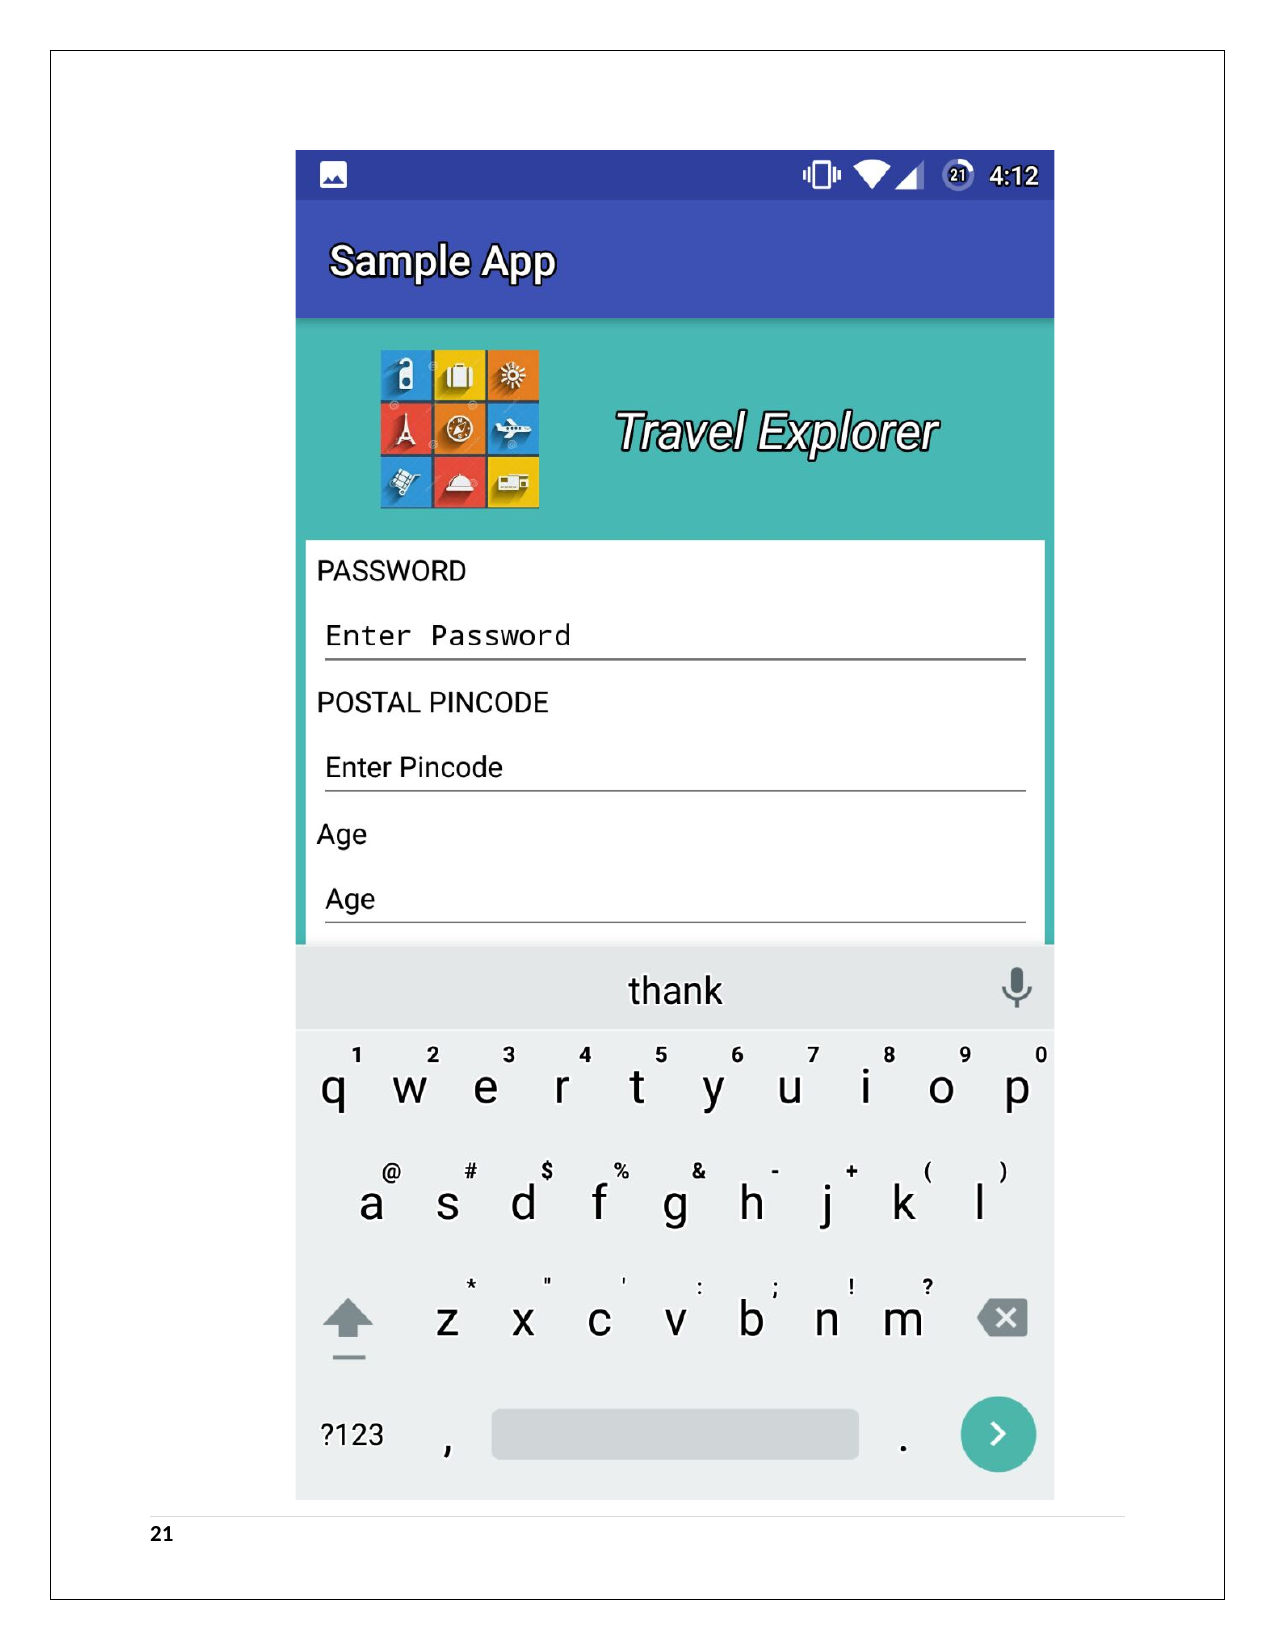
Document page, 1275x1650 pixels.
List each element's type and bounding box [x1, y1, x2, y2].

picture [295, 150, 1055, 1500]
